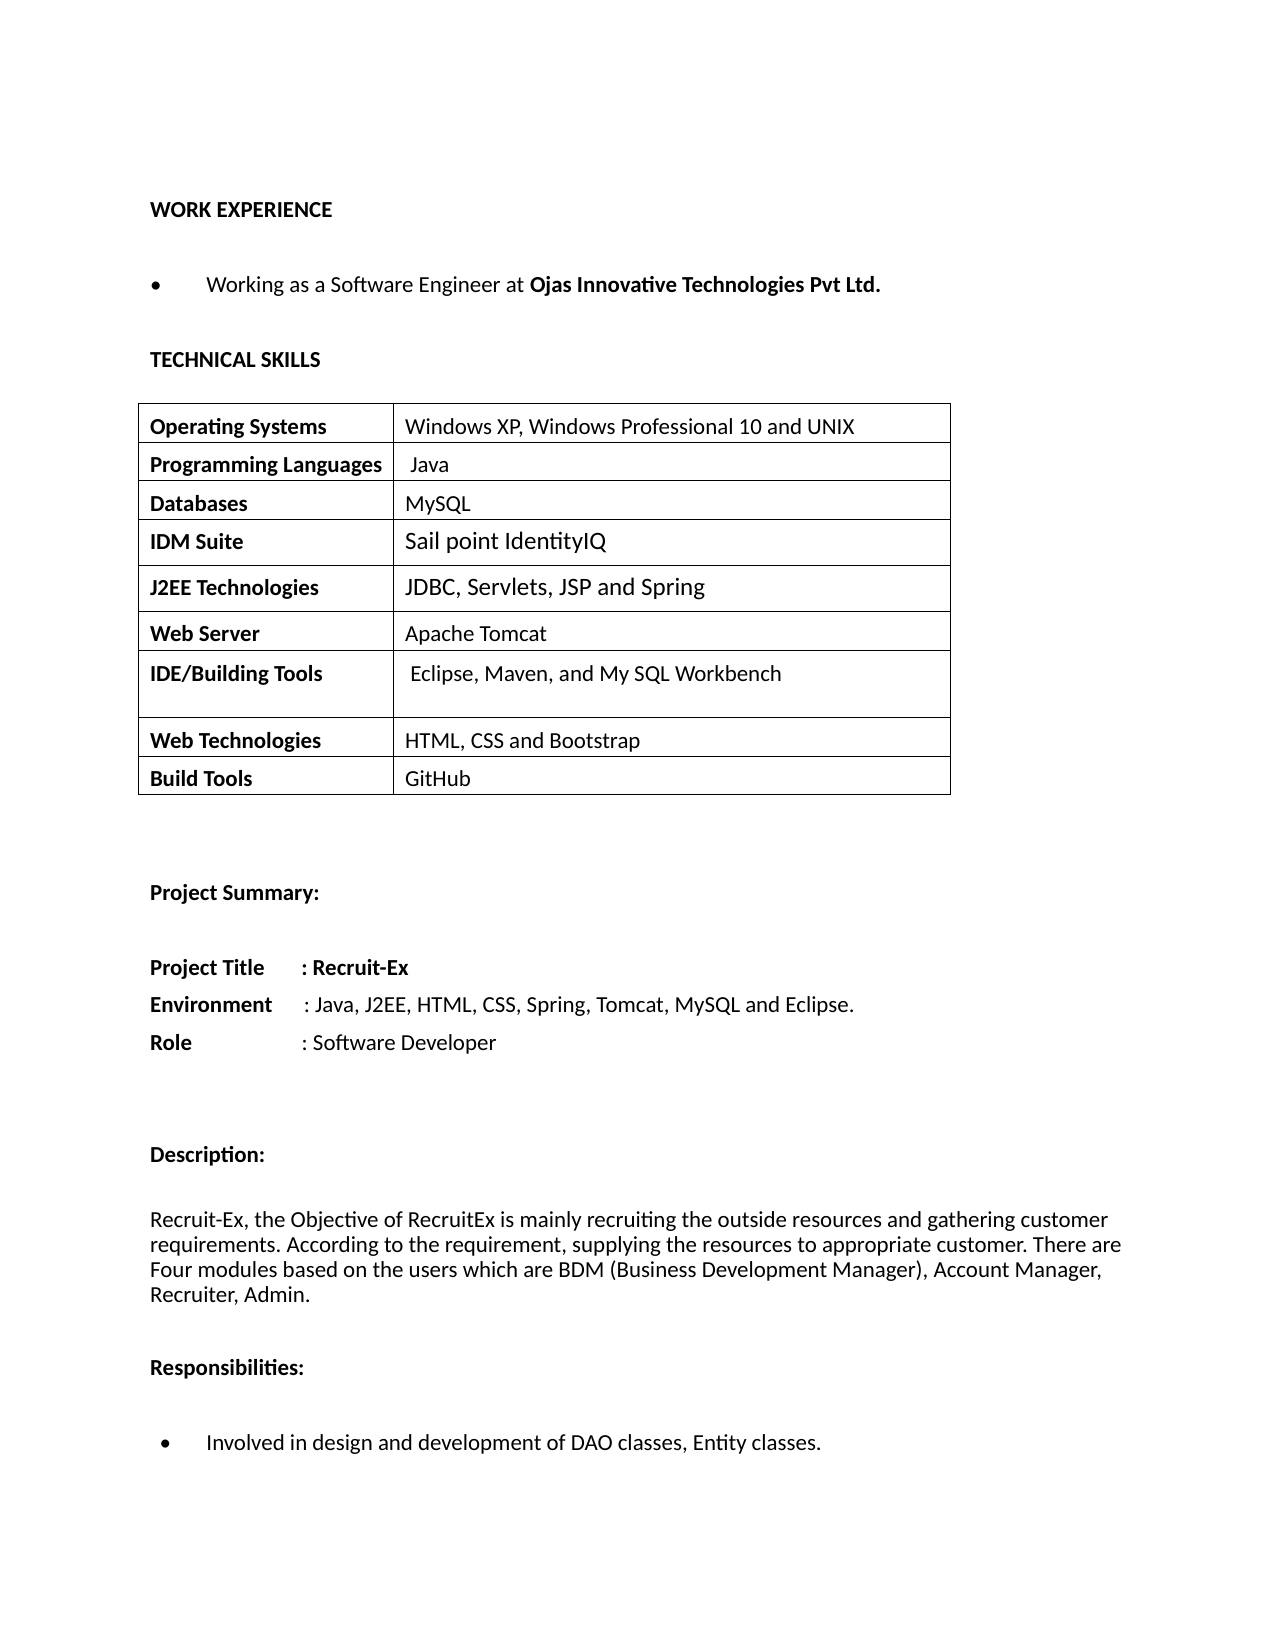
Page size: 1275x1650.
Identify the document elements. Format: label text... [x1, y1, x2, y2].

text WORK EXPERIENCE [150, 187, 1125, 225]
table_cell IDE/Building Tools [139, 651, 393, 717]
table_cell GitHub [394, 757, 950, 794]
list Working as a Software Engineer at Ojas Innovative Technologies Pvt Ltd. [150, 262, 1125, 300]
text TECHNICAL SKILLS [150, 337, 1125, 375]
table_cell HTML, CSS and Bootstrap [394, 718, 950, 756]
table_cell Databases [139, 481, 393, 519]
table_cell Sail point IdentityIQ [394, 520, 950, 565]
text Recruit-Ex, the Objective of RecruitEx is mainly recruiting the outside resources and gathering customer requirements. According to the requirement, supplying the resources to appropriate customer. There are Four modules based on the users which are BDM (Business Development Manager), Account Manager, Recruiter, Admin. [150, 1208, 1125, 1308]
table_cell Build Tools [139, 757, 393, 794]
text Project Summary: [150, 870, 1126, 908]
table_cell Apache Tomcat [394, 612, 950, 650]
table_cell Java [394, 443, 950, 480]
table_cell Programming Languages [139, 443, 393, 480]
table_cell Eclipse, Maven, and My SQL Workbench [394, 651, 950, 717]
table_cell J2EE Technologies [139, 566, 393, 611]
table_cell IDM Suite [139, 520, 393, 565]
table_cell MySQL [394, 481, 950, 519]
table_header Windows XP, Windows Professional 10 and UNIX [394, 404, 950, 442]
list Involved in design and development of DAO classes, Entity classes. [159, 1420, 1125, 1458]
table_cell Web Server [139, 612, 393, 650]
text Role : Software Developer [150, 1020, 1125, 1058]
text Project Title : Recruit-Ex [150, 945, 1125, 983]
text Description: [150, 1133, 1125, 1170]
text Responsibilities: [150, 1345, 1125, 1383]
text Environment : Java, J2EE, HTML, CSS, Spring, Tomcat, MySQL and Eclipse. [150, 983, 1125, 1020]
table_header Operating Systems [139, 404, 393, 442]
table_cell JDBC, Servlets, JSP and Spring [394, 566, 950, 611]
table_cell Web Technologies [139, 718, 393, 756]
